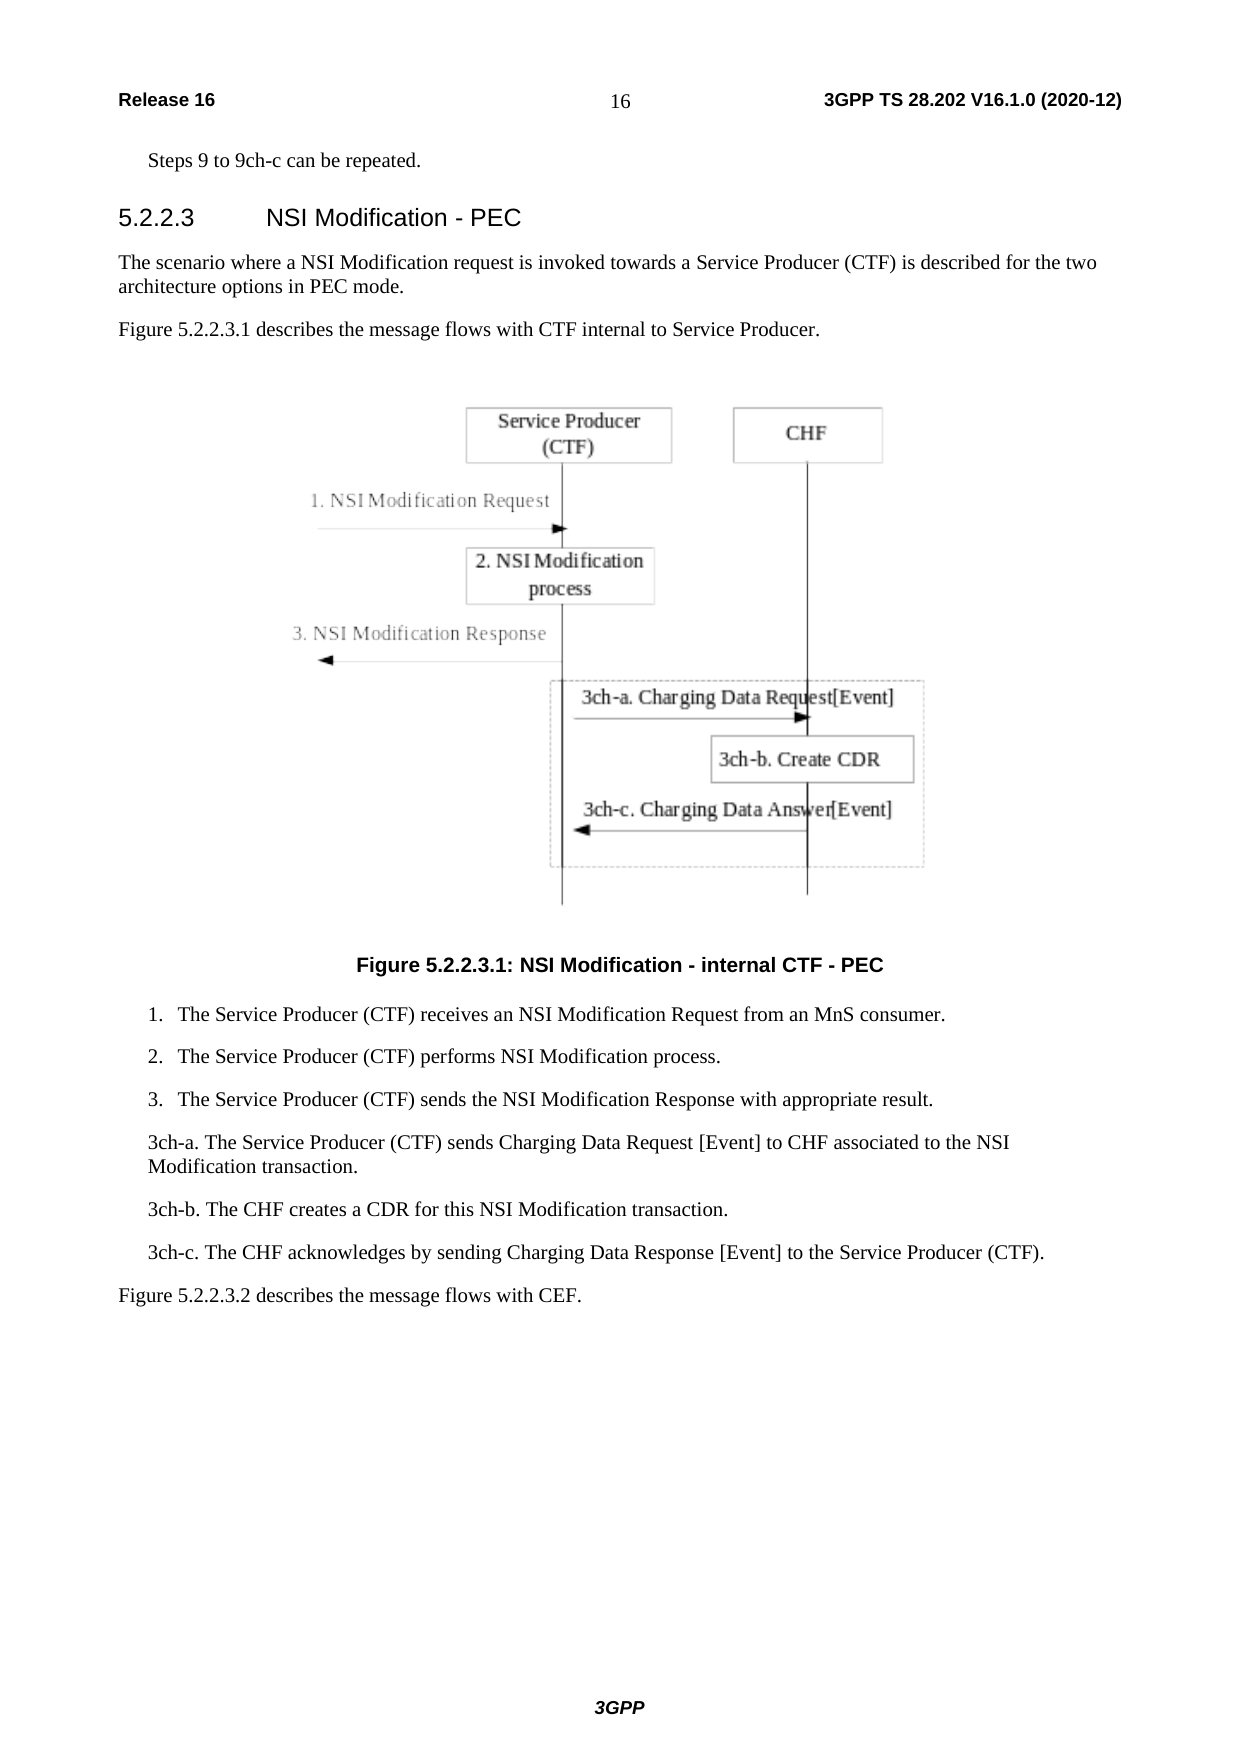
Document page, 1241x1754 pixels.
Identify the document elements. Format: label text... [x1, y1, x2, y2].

text 1. The Service Producer (CTF) receives an NSI Modification Request from an MnS consumer. [148, 1002, 1122, 1026]
subtitle 5.2.2.3 NSI Modification - PEC [118, 203, 1122, 232]
text 2. The Service Producer (CTF) performs NSI Modification process. [148, 1044, 1122, 1068]
text Steps 9 to 9ch-c can be repeated. [148, 147, 1122, 172]
text 3ch-c. The CHF acknowledges by sending Charging Data Response [Event] to the Service Producer (CTF). [148, 1240, 1122, 1264]
text 3ch-b. The CHF creates a CDR for this NSI Modification transaction. [148, 1197, 1122, 1221]
text The scenario where a NSI Modification request is invoked towards a Service Producer (CTF) is described for the two architecture options in PEC mode. [118, 250, 1122, 298]
text Figure 5.2.2.3.1: NSI Modification - internal CTF - PEC [118, 953, 1122, 977]
text 3ch-a. The Service Producer (CTF) sends Charging Data Request [Event] to CHF associated to the NSI Modification transaction. [148, 1130, 1122, 1178]
text Figure 5.2.2.3.1 describes the message flows with CTF internal to Service Producer. [118, 317, 1122, 341]
text Figure 5.2.2.3.2 describes the message flows with CEF. [118, 1283, 1122, 1307]
text 3. The Service Producer (CTF) sends the NSI Modification Response with appropriate result. [148, 1087, 1122, 1111]
